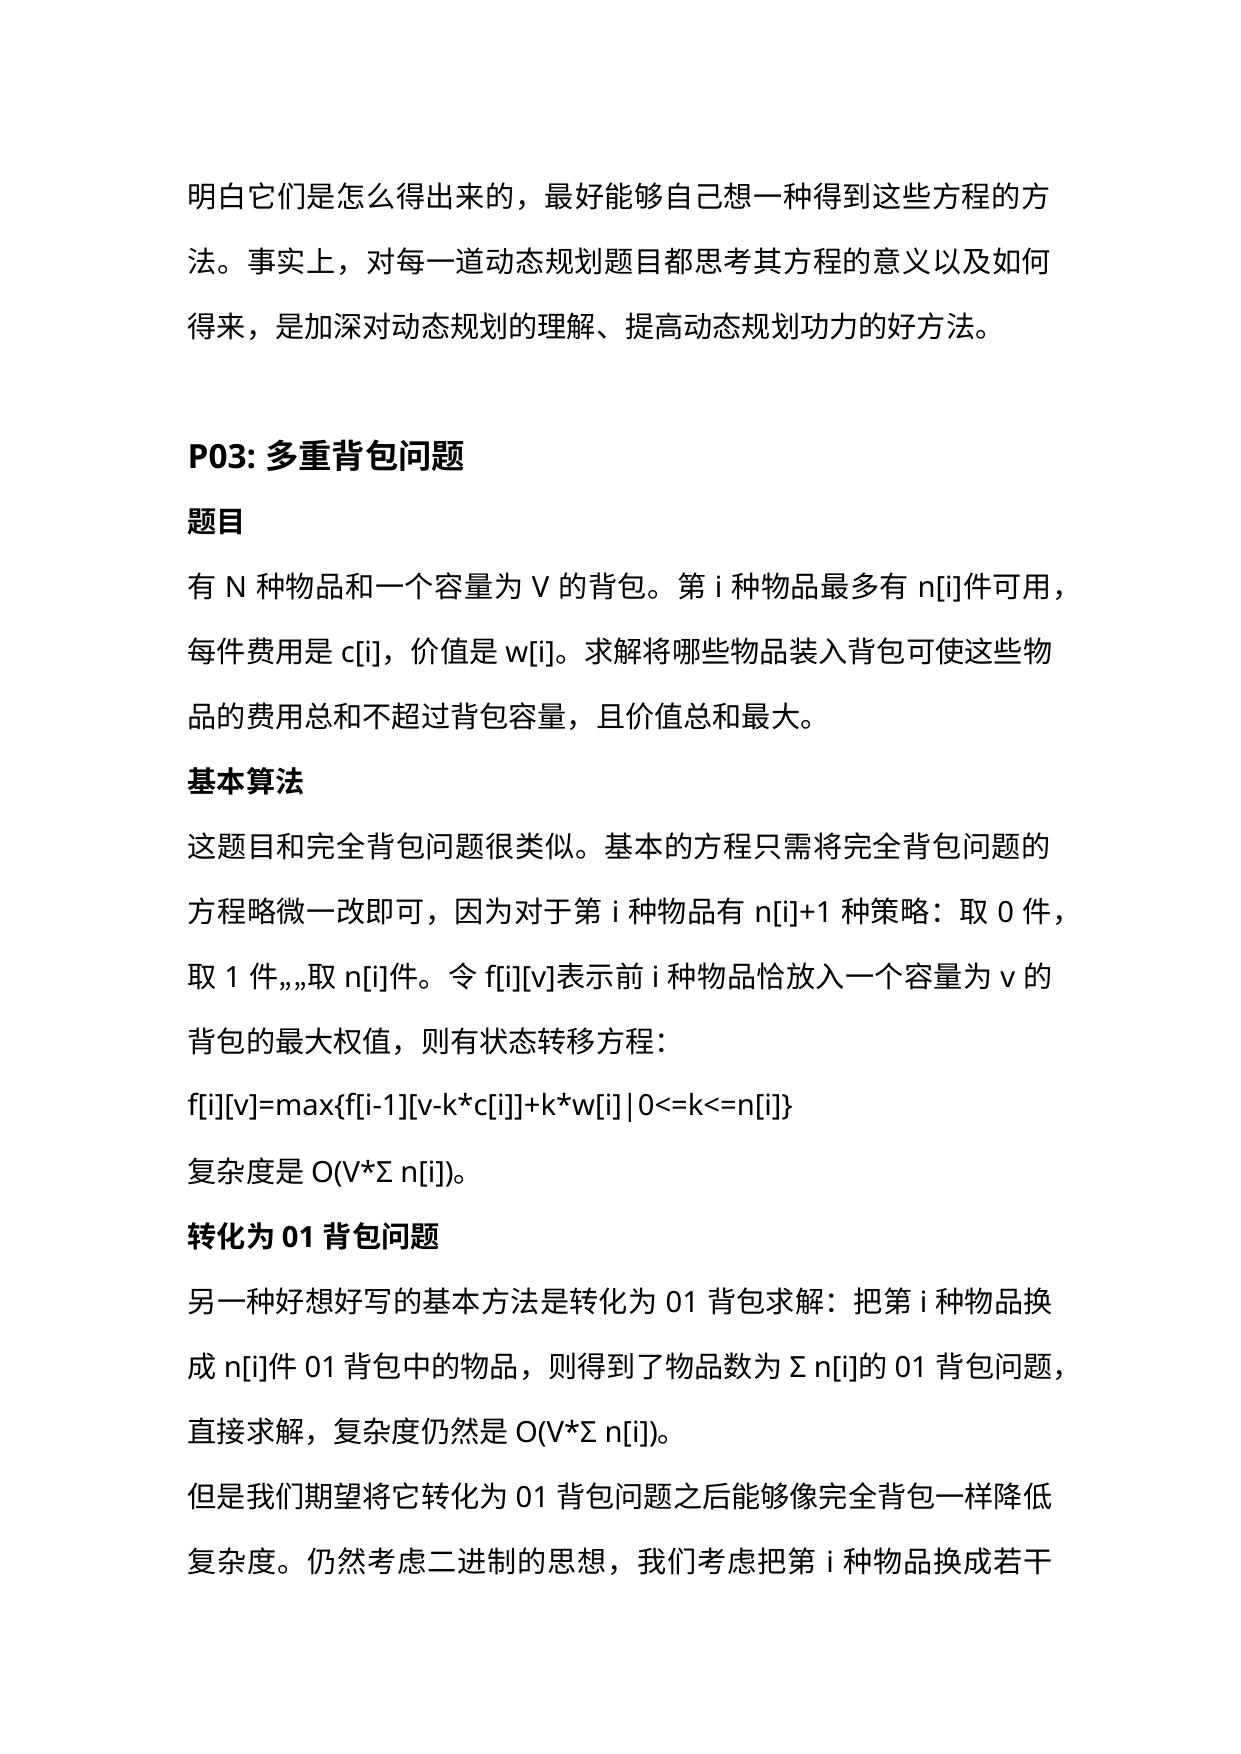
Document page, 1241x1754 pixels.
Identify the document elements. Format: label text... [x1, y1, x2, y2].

text P03: 多重背包问题 题目 有 N 种物品和一个容量为 V 的背包。第 i 种物品最多有 n[i]件可用，每件费用是 c[i]，价值是 w[i]。求解将哪些物品装入背包可使这些物品的费用总和不超过背包容量，且价值总和最大。 基本算法 这题目和完全背包问题很类似。基本的方程只需将完全背包问题的方程略微一改即可，因为对于第 i 种物品有 n[i]+1 种策略：取 0 件，取 1 件„„取 n[i]件。令 f[i][v]表示前 i 种物品恰放入一个容量为 v 的背包的最大权值，则有状态转移方程： f[i][v]=max{f[i-1][v-k*c[i]]+k*w[i]|0<=k<=n[i]} 复杂度是 O(V*Σ n[i])。 转化为 01 背包问题 另一种好想好写的基本方法是转化为 01 背包求解：把第 i 种物品换成 n[i]件 01背包中的物品，则得到了物品数为 Σ n[i]的 01 背包问题，直接求解，复杂度仍然是 O(V*Σ n[i])。 [187, 422, 1053, 1462]
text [187, 1462, 1053, 1592]
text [187, 162, 1053, 357]
